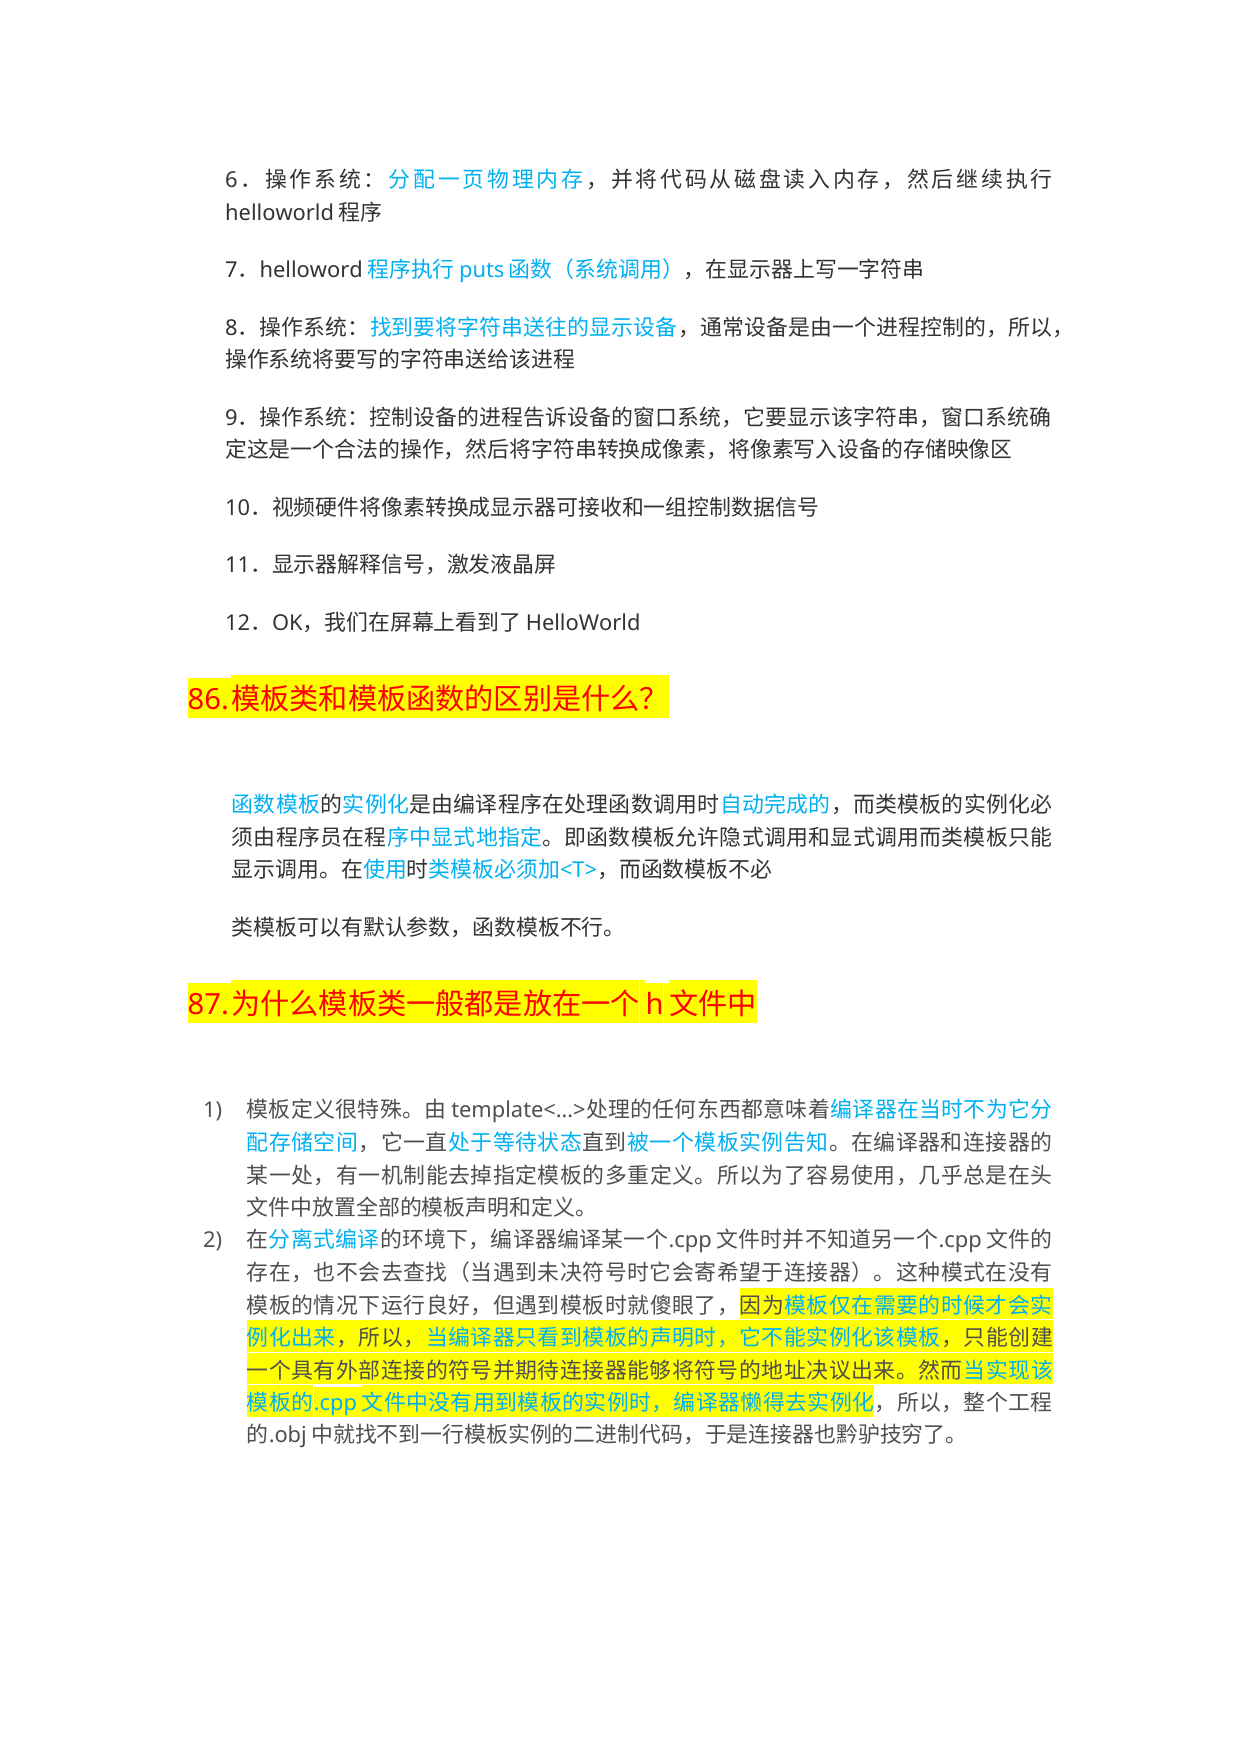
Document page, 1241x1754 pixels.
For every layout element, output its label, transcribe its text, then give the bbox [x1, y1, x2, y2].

text 10．视频硬件将像素转换成显示器可接收和一组控制数据信号 [225, 489, 1053, 522]
text 12．OK，我们在屏幕上看到了HelloWorld [225, 604, 1053, 637]
text 8．操作系统：找到要将字符串送往的显示设备，通常设备是由一个进程控制的，所以，操作系统将要写的字符串送给该进程 [225, 309, 1053, 374]
text 类模板可以有默认参数，函数模板不行。 [232, 909, 1053, 942]
picture [754, 1397, 758, 1407]
text 11．显示器解释信号，激发液晶屏 [225, 547, 1053, 579]
subtitle 模板类和模板函数的区别是什么？ [187, 664, 1053, 729]
text 6．操作系统：分配一页物理内存，并将代码从磁盘读入内存，然后继续执行helloworld程序 [225, 162, 1053, 227]
list 模板定义很特殊。由template<…>处理的任何东西都意味着编译器在当时不为它分配存储空间，它一直处于等待状态直到被一个模板实例告知。在编译器和连接器的某一处，有一机制能去掉指定模板的多重定义。所以为了容易使用，几乎总是在头文件中放置全部的模板声明和定义。 [203, 1092, 1053, 1222]
subtitle 为什么模板类一般都是放在一个h文件中 [187, 969, 1053, 1034]
text 9．操作系统：控制设备的进程告诉设备的窗口系统，它要显示该字符串，窗口系统确定这是一个合法的操作，然后将字符串转换成像素，将像素写入设备的存储映像区 [225, 399, 1053, 464]
picture [741, 1392, 745, 1412]
list 在分离式编译的环境下，编译器编译某一个.cpp文件时并不知道另一个.cpp文件的存在，也不会去查找（当遇到未决符号时它会寄希望于连接器）。这种模式在没有模板的情况下运行良好，但遇到模板时就傻眼了，因为模板仅在需要的时候才会实例化出来，所以，当编译器只看到模板的声明时，它不能实例化该模板，只能创建一个具有外部连接的符号并期待连接器能够将符号的地址决议出来。然而当实现该模板的.cpp文件中没有用到模板的实例时，编译器懒得去实例化，所以，整个工程的.obj中就找不到一行模板实例的二进制代码，于是连接器也黔驴技穷了。 [203, 1222, 1053, 1450]
text 函数模板的实例化是由编译程序在处理函数调用时自动完成的，而类模板的实例化必须由程序员在程序中显式地指定。即函数模板允许隐式调用和显式调用而类模板只能显示调用。在使用时类模板必须加<T>，而函数模板不必 [232, 787, 1053, 884]
text 7．helloword程序执行puts函数（系统调用），在显示器上写一字符串 [225, 252, 1053, 284]
